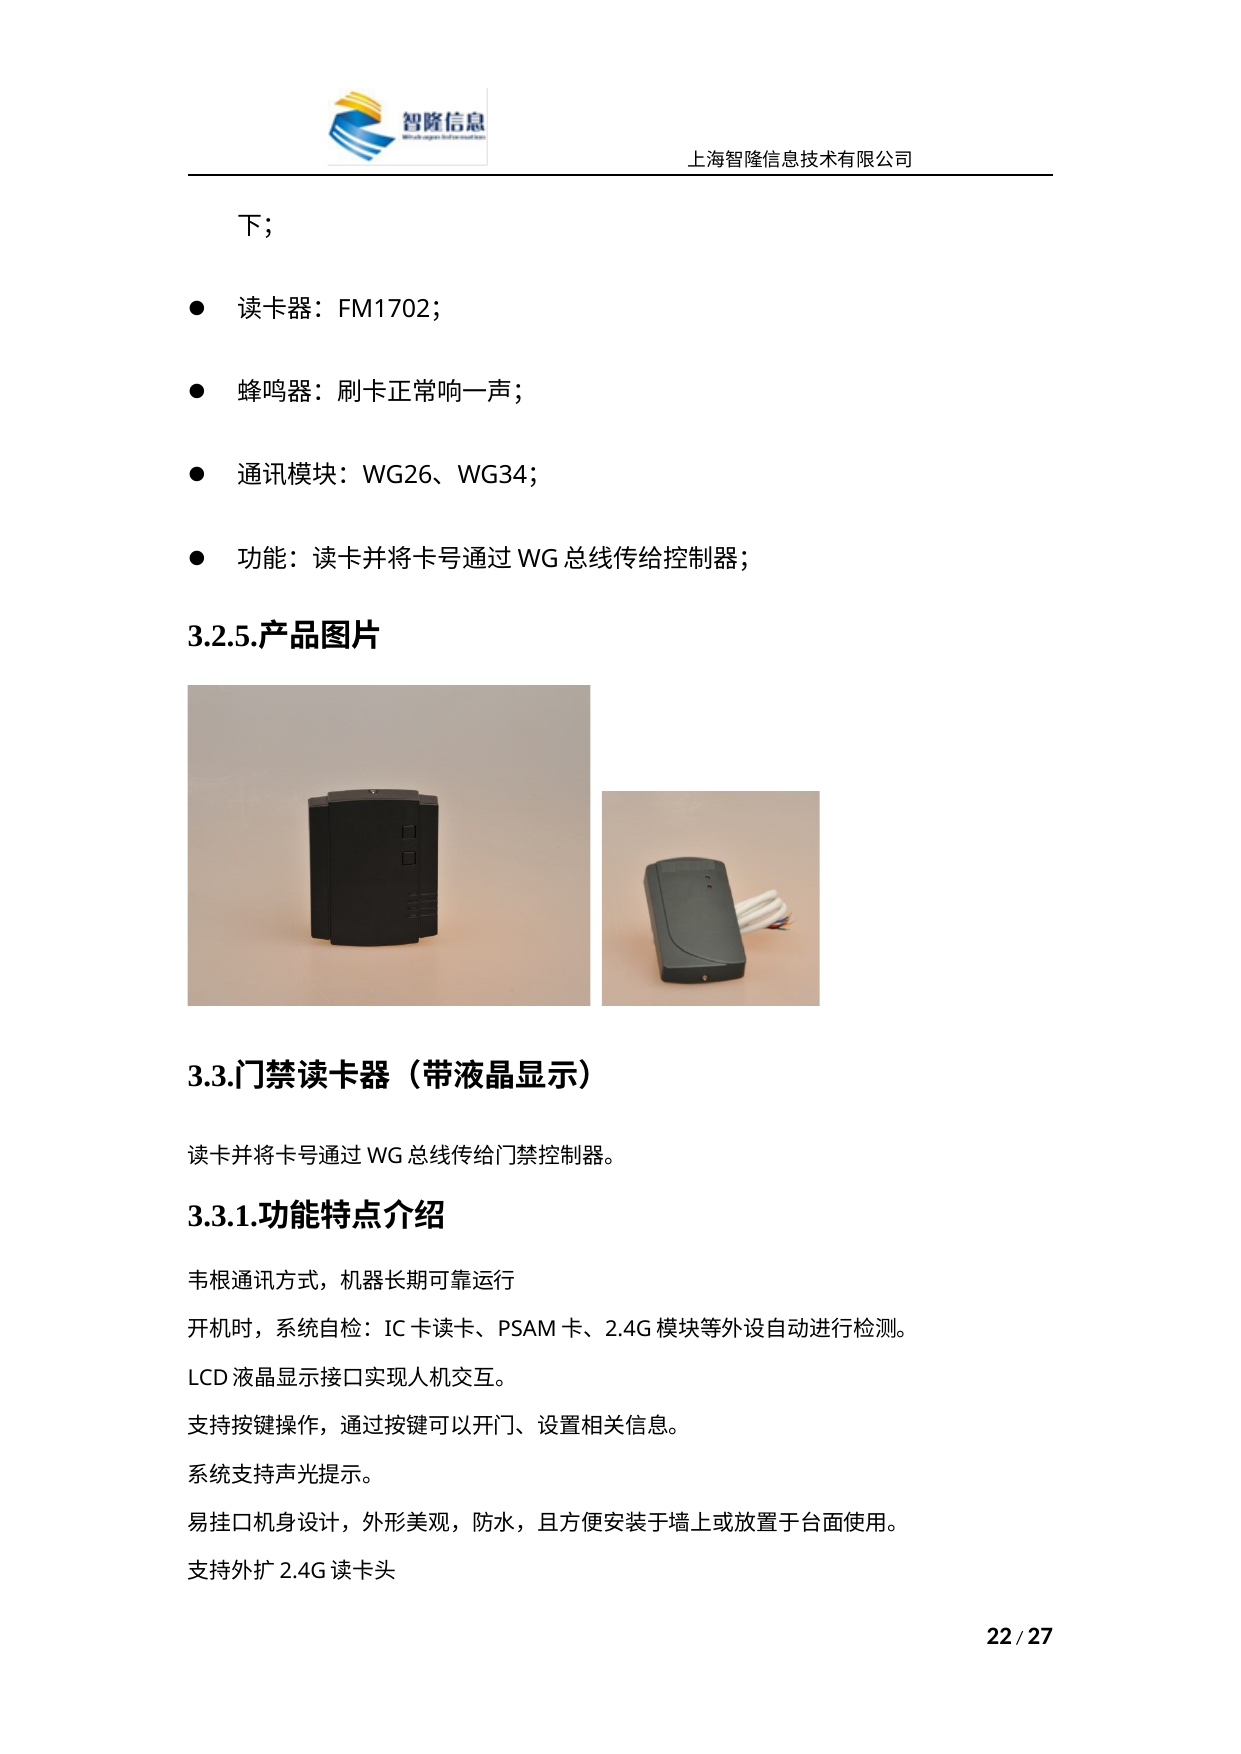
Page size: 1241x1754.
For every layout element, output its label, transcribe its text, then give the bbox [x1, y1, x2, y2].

text 易挂口机身设计，外形美观，防水，且方便安装于墙上或放置于台面使用。 [187, 1504, 1053, 1537]
picture [327, 88, 489, 167]
text 系统支持声光提示。 [187, 1456, 1053, 1489]
list 读卡器：FM1702； [187, 274, 1053, 339]
text 支持外扩2.4G读卡头 [187, 1553, 1053, 1585]
text 开机时，系统自检：IC卡读卡、PSAM卡、2.4G模块等外设自动进行检测。 [187, 1311, 1053, 1344]
subtitle 产品图片 [187, 613, 1053, 656]
list 蜂鸣器：刷卡正常响一声； [187, 357, 1053, 422]
list 通讯模块：WG26、WG34； [187, 441, 1053, 506]
subtitle 功能特点介绍 [187, 1193, 1053, 1235]
picture [187, 685, 591, 1006]
text LCD液晶显示接口实现人机交互。 [187, 1359, 1053, 1392]
list 指示灯：电源指示灯：上电常亮；状态指示灯：常灭，当刷卡正常时闪一下； [187, 191, 1053, 256]
text 韦根通讯方式，机器长期可靠运行 [187, 1263, 1053, 1295]
subtitle 门禁读卡器（带液晶显示） [187, 1041, 1053, 1106]
text 支持按键操作，通过按键可以开门、设置相关信息。 [187, 1408, 1053, 1440]
picture [601, 791, 820, 1006]
list 功能：读卡并将卡号通过WG总线传给控制器； [187, 524, 1053, 589]
text 读卡并将卡号通过WG总线传给门禁控制器。 [187, 1138, 1053, 1171]
